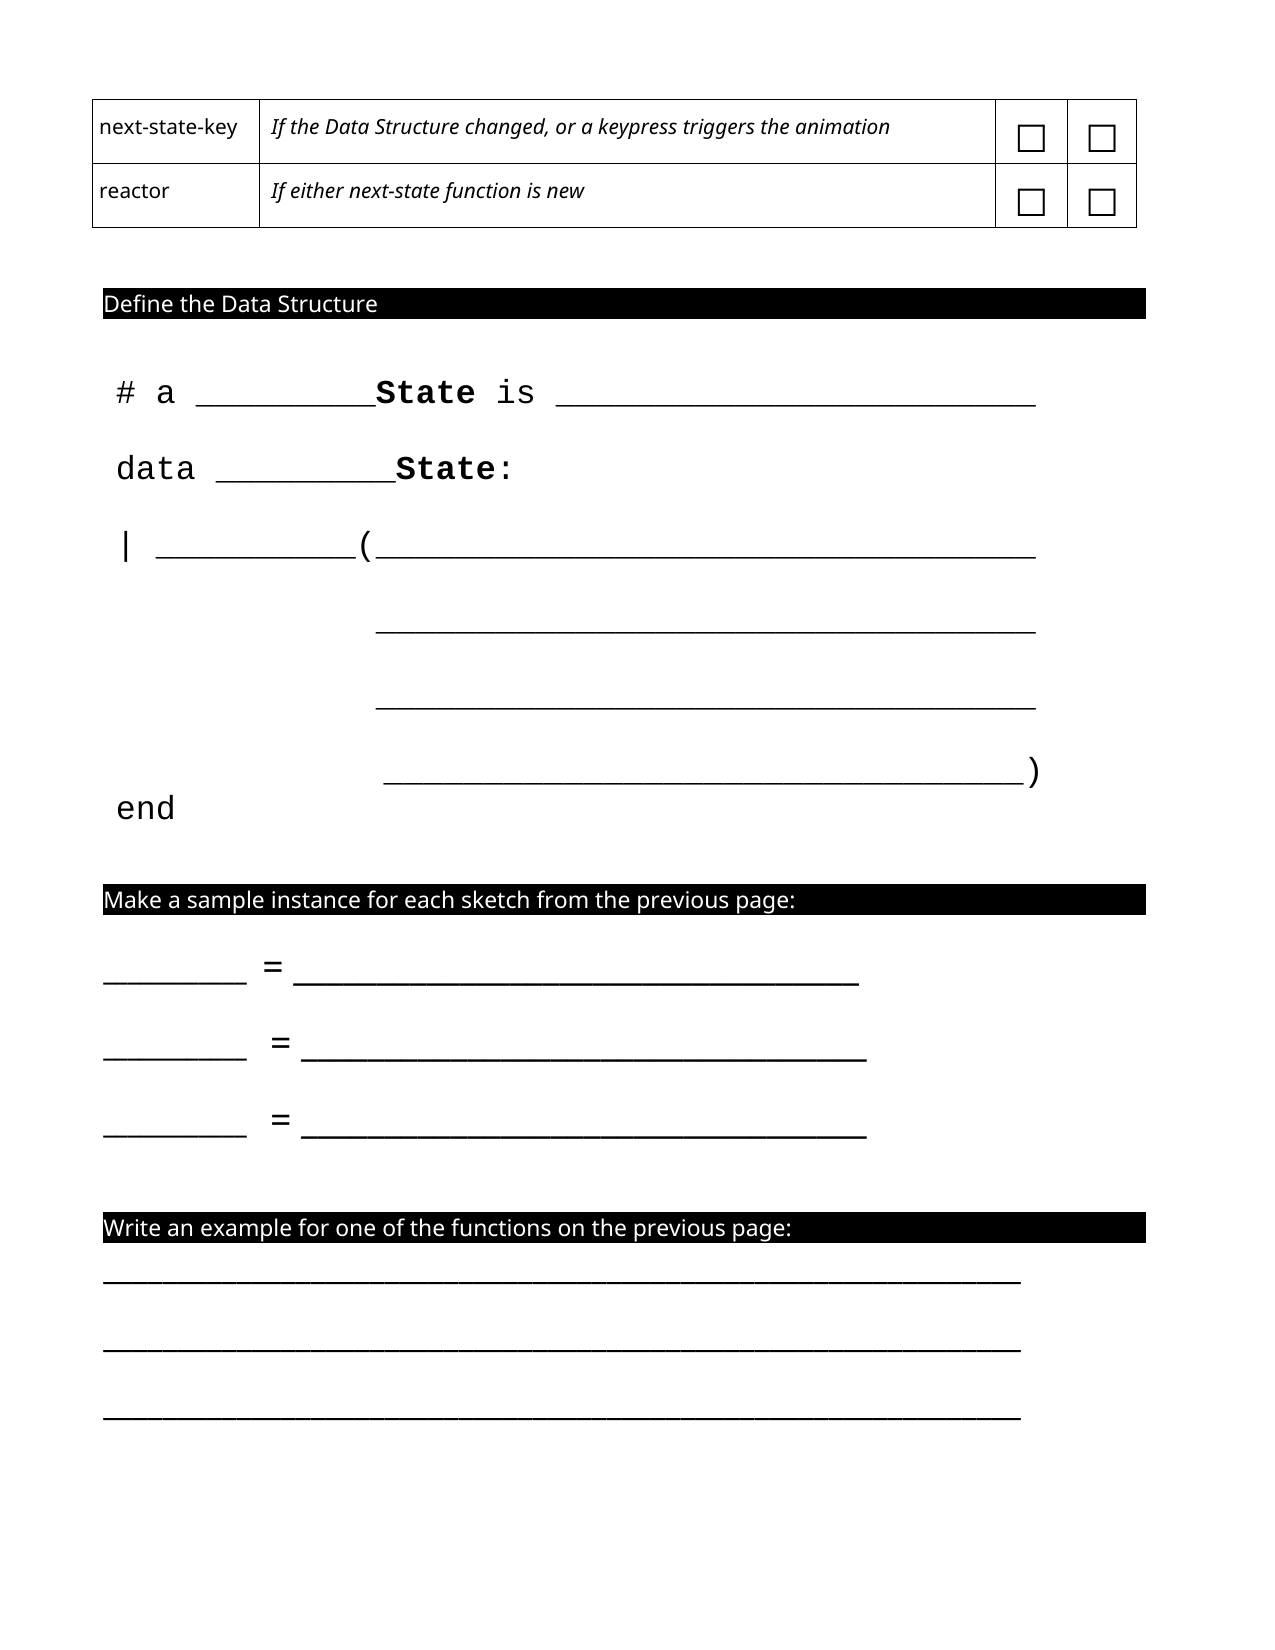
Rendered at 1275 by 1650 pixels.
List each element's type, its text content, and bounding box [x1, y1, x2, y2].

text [0, 1380, 1144, 1425]
table_cell reactor [93, 164, 259, 227]
table_cell next-state-key [93, 100, 259, 163]
text | __________(_________________________________ [116, 527, 1269, 565]
text ________________________________) [116, 754, 1269, 792]
text # a _________State is ________________________ [116, 376, 1269, 414]
table_cell ☐ [996, 100, 1067, 163]
table_cell If either next-state function is new [260, 164, 995, 227]
subtitle Make a sample instance for each sketch from the previous page: [103, 884, 1146, 915]
subtitle Write an example for one of the functions on the previous page: [103, 1212, 1146, 1243]
text _________________________________ [116, 678, 1269, 716]
table_cell ☐ [1068, 164, 1136, 227]
text end [116, 792, 1269, 830]
subtitle Define the Data Structure [103, 288, 1146, 319]
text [0, 1243, 1144, 1289]
table_cell ☐ [1068, 100, 1136, 163]
text data _________State: [116, 452, 1269, 489]
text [0, 1312, 1144, 1357]
text ____________ = __________________________________ [0, 940, 1144, 991]
table_cell ☐ [996, 164, 1067, 227]
text ____________ = __________________________________ [0, 1093, 1144, 1144]
text _________________________________ [116, 603, 1269, 641]
text ____________ = __________________________________ [0, 1017, 1144, 1068]
table_cell If the Data Structure changed, or a keypress triggers the animation [260, 100, 995, 163]
